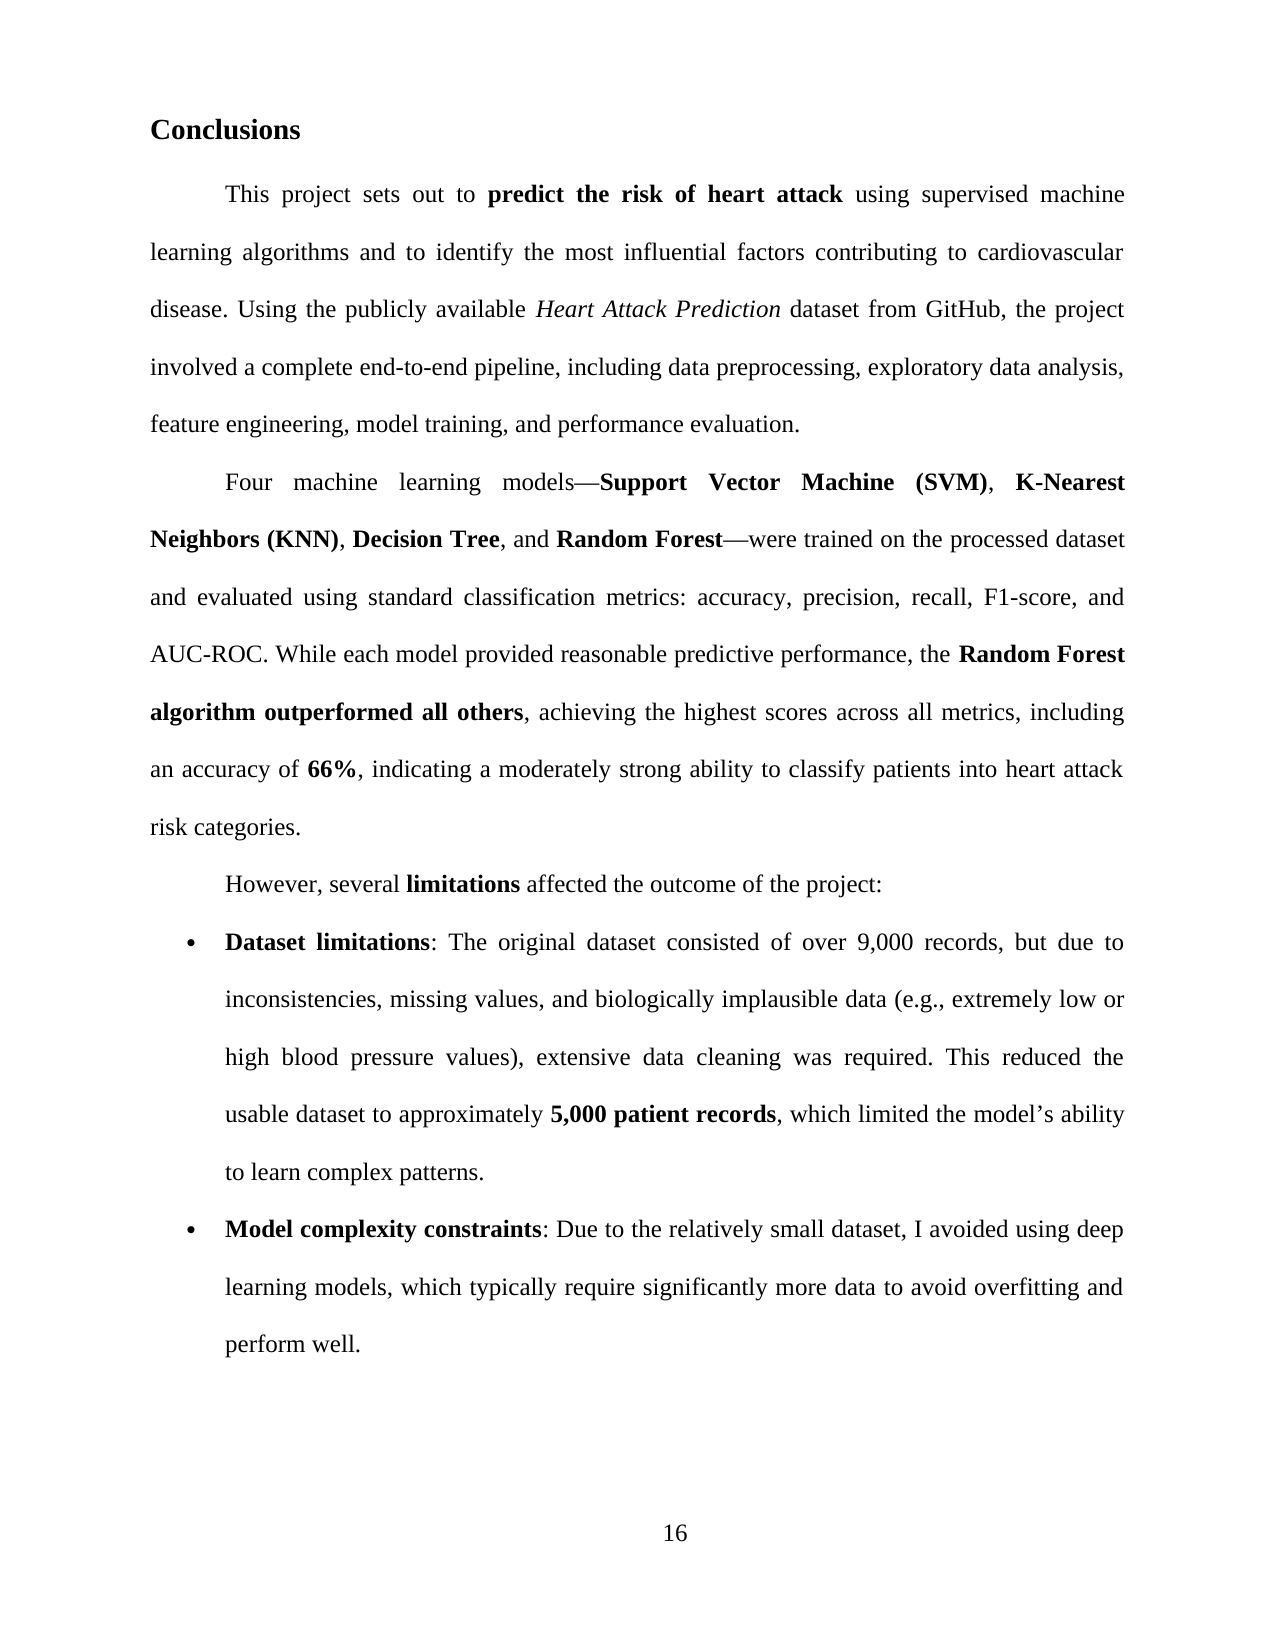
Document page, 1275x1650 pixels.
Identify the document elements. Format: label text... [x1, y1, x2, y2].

list Model complexity constraints: Due to the relatively small dataset, I avoided using deep learning models, which typically require significantly more data to avoid overfitting and perform well. [187, 1214, 1125, 1358]
text Four machine learning models—Support Vector Machine (SVM), K-Nearest Neighbors (KNN), Decision Tree, and Random Forest—were trained on the processed dataset and evaluated using standard classification metrics: accuracy, precision, recall, F1-score, and AUC-ROC. While each model provided reasonable predictive performance, the Random Forest algorithm outperformed all others, achieving the highest scores across all metrics, including an accuracy of 66%, indicating a moderately strong ability to classify patients into heart attack risk categories. [150, 467, 1125, 841]
text However, several limitations affected the outcome of the project: [150, 869, 1125, 898]
text This project sets out to predict the risk of heart attack using supervised machine learning algorithms and to identify the most influential factors contributing to cardiovascular disease. Using the publicly available Heart Attack Prediction dataset from GitHub, the project involved a complete end-to-end pipeline, including data preprocessing, exploratory data analysis, feature engineering, model training, and performance evaluation. [150, 179, 1125, 438]
subtitle Conclusions [150, 112, 1125, 146]
list Dataset limitations: The original dataset consisted of over 9,000 records, but due to inconsistencies, missing values, and biologically implausible data (e.g., extremely low or high blood pressure values), extensive data cleaning was required. This reduced the usable dataset to approximately 5,000 patient records, which limited the model’s ability to learn complex patterns. [187, 927, 1125, 1186]
